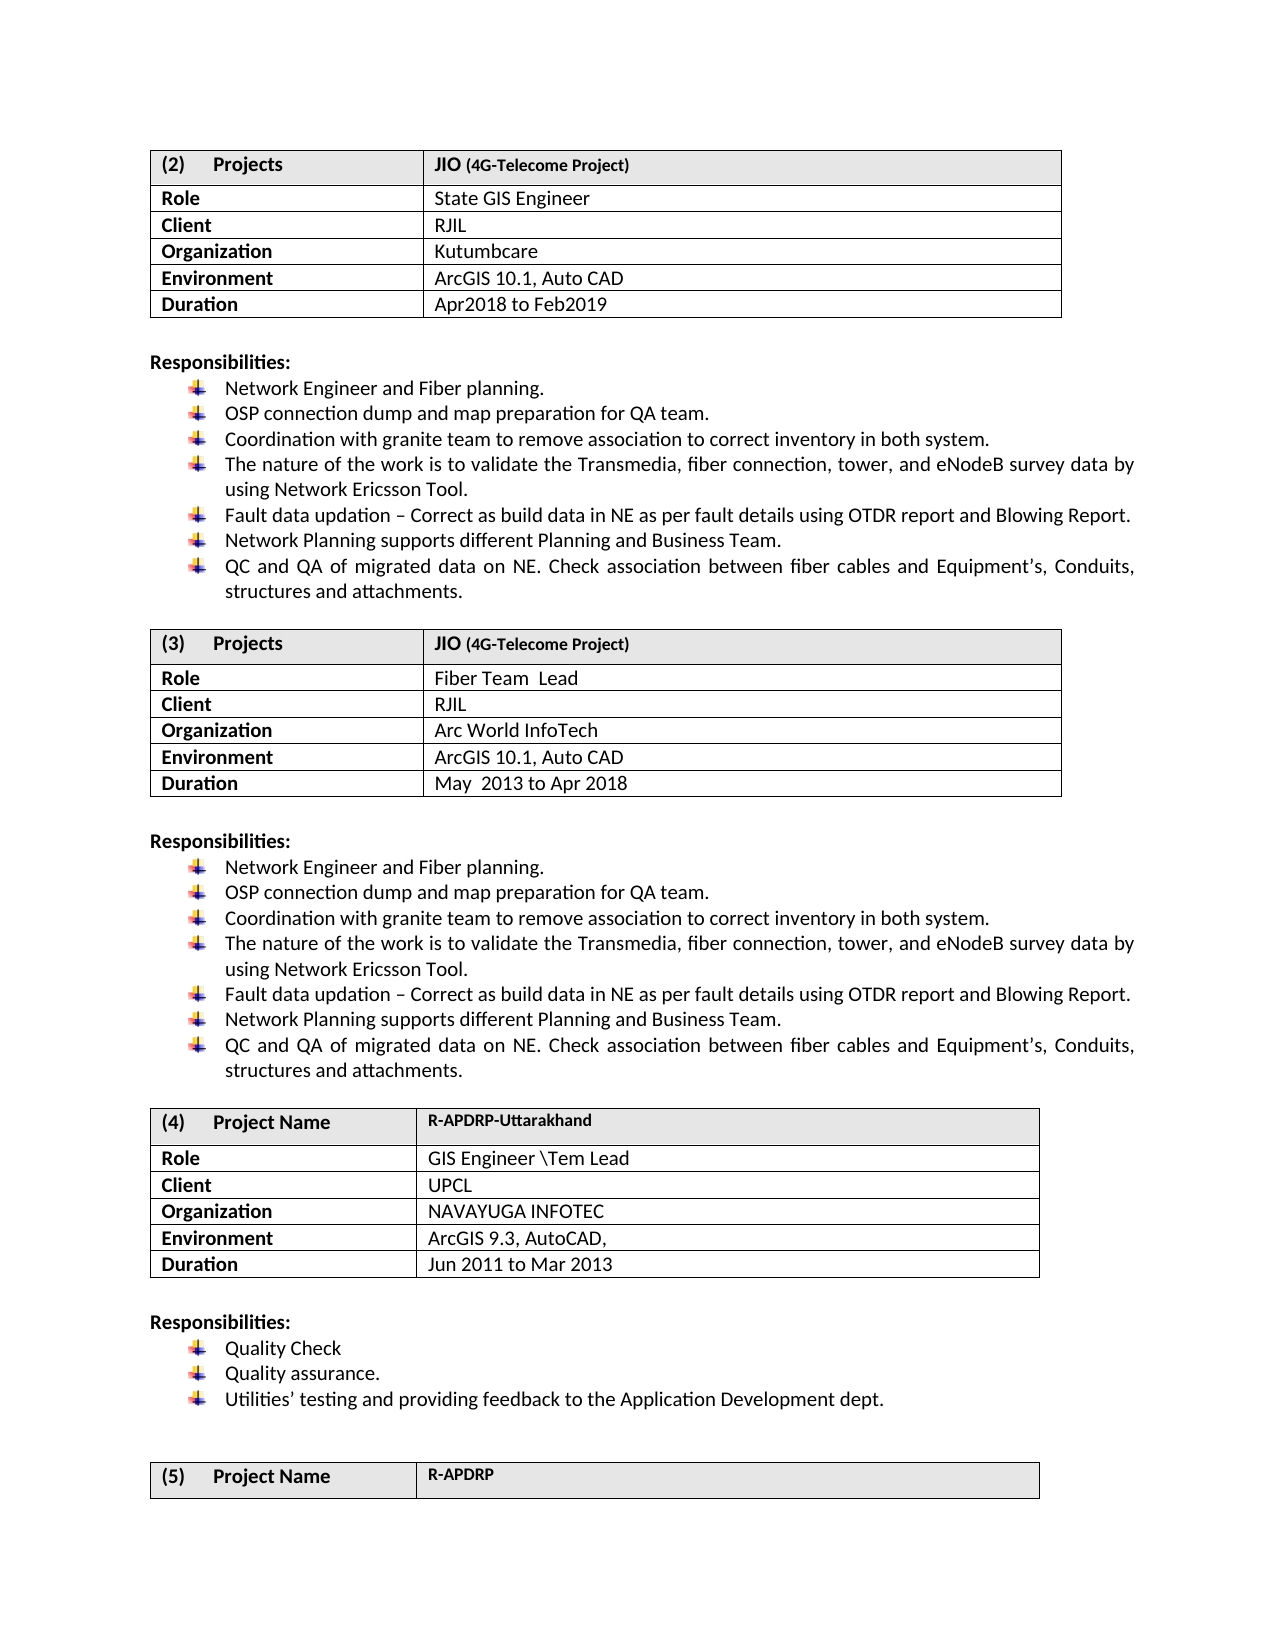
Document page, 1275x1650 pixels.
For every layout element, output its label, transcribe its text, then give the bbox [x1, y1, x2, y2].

table_header (3) Projects [151, 630, 423, 664]
text Responsibilities: [150, 1309, 1137, 1335]
picture [188, 883, 206, 900]
list Fault data updation – Correct as build data in NE as per fault details using OTDR report and Blowing Report. [187, 981, 1137, 1007]
picture [188, 429, 206, 446]
table_header JIO (4G-Telecome Project) [424, 151, 1061, 184]
table_cell Duration [151, 291, 423, 317]
table_cell Organization [151, 718, 423, 743]
picture [188, 531, 206, 548]
picture [188, 505, 206, 523]
table_cell Environment [151, 265, 423, 290]
table_cell Kutumbcare [424, 239, 1061, 264]
list QC and QA of migrated data on NE. Check association between fiber cables and Equipment’s, Conduits, structures and attachments. [187, 1032, 1137, 1083]
table_cell May 2013 to Apr 2018 [424, 771, 1061, 796]
table_cell Duration [151, 1251, 416, 1277]
table_cell Client [151, 212, 423, 237]
table_cell State GIS Engineer [424, 186, 1061, 211]
table_header R-APDRP [417, 1463, 1039, 1498]
picture [188, 556, 206, 574]
table_cell Environment [151, 1225, 416, 1250]
list Network Engineer and Fiber planning. [187, 375, 1137, 400]
table_header (2) Projects [151, 151, 423, 184]
table_cell Environment [151, 744, 423, 769]
table_cell RJIL [424, 212, 1061, 237]
picture [188, 1035, 206, 1053]
list Network Planning supports different Planning and Business Team. [187, 527, 1137, 553]
table_cell NAVAYUGA INFOTEC [417, 1199, 1039, 1224]
table_cell Role [151, 186, 423, 211]
table_cell Client [151, 1172, 416, 1197]
list The nature of the work is to validate the Transmedia, fiber connection, tower, and eNodeB survey data by using Network Ericsson Tool. [187, 451, 1137, 502]
table_cell Organization [151, 239, 423, 264]
list Utilities’ testing and providing feedback to the Application Development dept. [187, 1386, 1137, 1411]
table_cell RJIL [424, 691, 1061, 717]
list Fault data updation – Correct as build data in NE as per fault details using OTDR report and Blowing Report. [187, 502, 1137, 527]
list Coordination with granite team to remove association to correct inventory in both system. [187, 426, 1137, 451]
picture [188, 984, 206, 1002]
table_cell Organization [151, 1199, 416, 1224]
list Coordination with granite team to remove association to correct inventory in both system. [187, 905, 1137, 930]
table_cell Jun 2011 to Mar 2013 [417, 1251, 1039, 1277]
table_cell Fiber Team Lead [424, 665, 1061, 690]
list Network Engineer and Fiber planning. [187, 854, 1137, 879]
picture [188, 454, 206, 472]
text Responsibilities: [150, 349, 1137, 375]
table_header (5) Project Name [151, 1463, 416, 1498]
picture [188, 908, 206, 926]
list OSP connection dump and map preparation for QA team. [187, 879, 1137, 905]
table_cell Apr2018 to Feb2019 [424, 291, 1061, 317]
table_cell UPCL [417, 1172, 1039, 1197]
table_cell Duration [151, 771, 423, 796]
picture [188, 1389, 206, 1406]
table_cell ArcGIS 10.1, Auto CAD [424, 744, 1061, 769]
picture [188, 378, 206, 396]
table_header JIO (4G-Telecome Project) [424, 630, 1061, 664]
table_cell ArcGIS 10.1, Auto CAD [424, 265, 1061, 290]
table_header (4) Project Name [151, 1109, 416, 1144]
picture [188, 1364, 206, 1381]
table_cell Arc World InfoTech [424, 718, 1061, 743]
table_cell ArcGIS 9.3, AutoCAD, [417, 1225, 1039, 1250]
picture [188, 1338, 206, 1356]
list Quality Check [187, 1335, 1137, 1360]
table_cell Role [151, 1146, 416, 1171]
table_header R-APDRP-Uttarakhand [417, 1109, 1039, 1144]
list OSP connection dump and map preparation for QA team. [187, 400, 1137, 426]
table_cell GIS Engineer \Tem Lead [417, 1146, 1039, 1171]
list QC and QA of migrated data on NE. Check association between fiber cables and Equipment’s, Conduits, structures and attachments. [187, 553, 1137, 604]
table_cell Role [151, 665, 423, 690]
picture [188, 857, 206, 875]
picture [188, 934, 206, 951]
text Responsibilities: [150, 829, 1137, 854]
table_cell Client [151, 691, 423, 717]
picture [188, 404, 206, 421]
list Network Planning supports different Planning and Business Team. [187, 1007, 1137, 1032]
picture [188, 1010, 206, 1027]
list Quality assurance. [187, 1360, 1137, 1386]
list The nature of the work is to validate the Transmedia, fiber connection, tower, and eNodeB survey data by using Network Ericsson Tool. [187, 930, 1137, 981]
